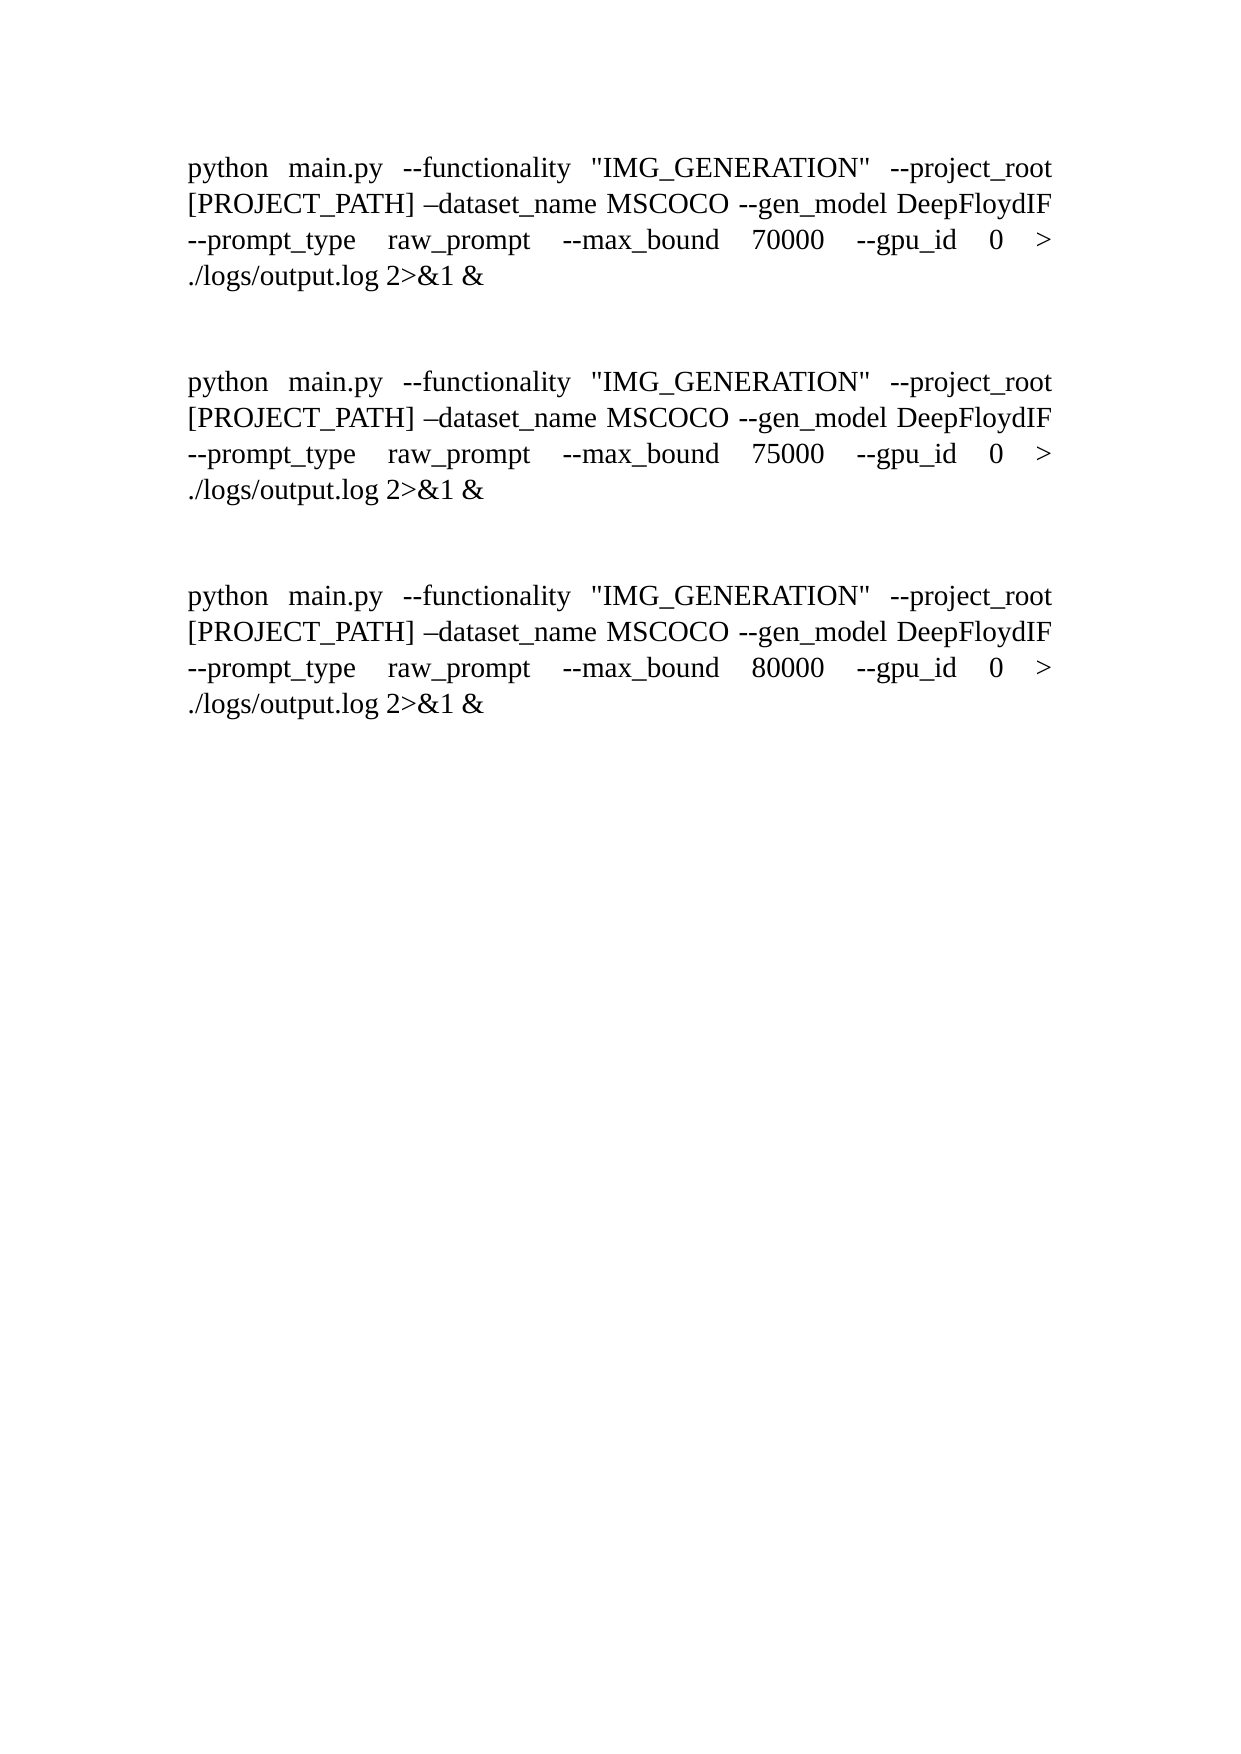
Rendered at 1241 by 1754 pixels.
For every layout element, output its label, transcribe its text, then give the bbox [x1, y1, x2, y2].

text python main.py --functionality "IMG_GENERATION" --project_root [PROJECT_PATH] –dataset_name MSCOCO --gen_model DeepFloydIF --prompt_type raw_prompt --max_bound 70000 --gpu_id 0 > ./logs/output.log 2>&1 & [187, 150, 1053, 292]
text python main.py --functionality "IMG_GENERATION" --project_root [PROJECT_PATH] –dataset_name MSCOCO --gen_model DeepFloydIF --prompt_type raw_prompt --max_bound 80000 --gpu_id 0 > ./logs/output.log 2>&1 & [187, 578, 1053, 720]
text python main.py --functionality "IMG_GENERATION" --project_root [PROJECT_PATH] –dataset_name MSCOCO --gen_model DeepFloydIF --prompt_type raw_prompt --max_bound 75000 --gpu_id 0 > ./logs/output.log 2>&1 & [187, 364, 1053, 506]
